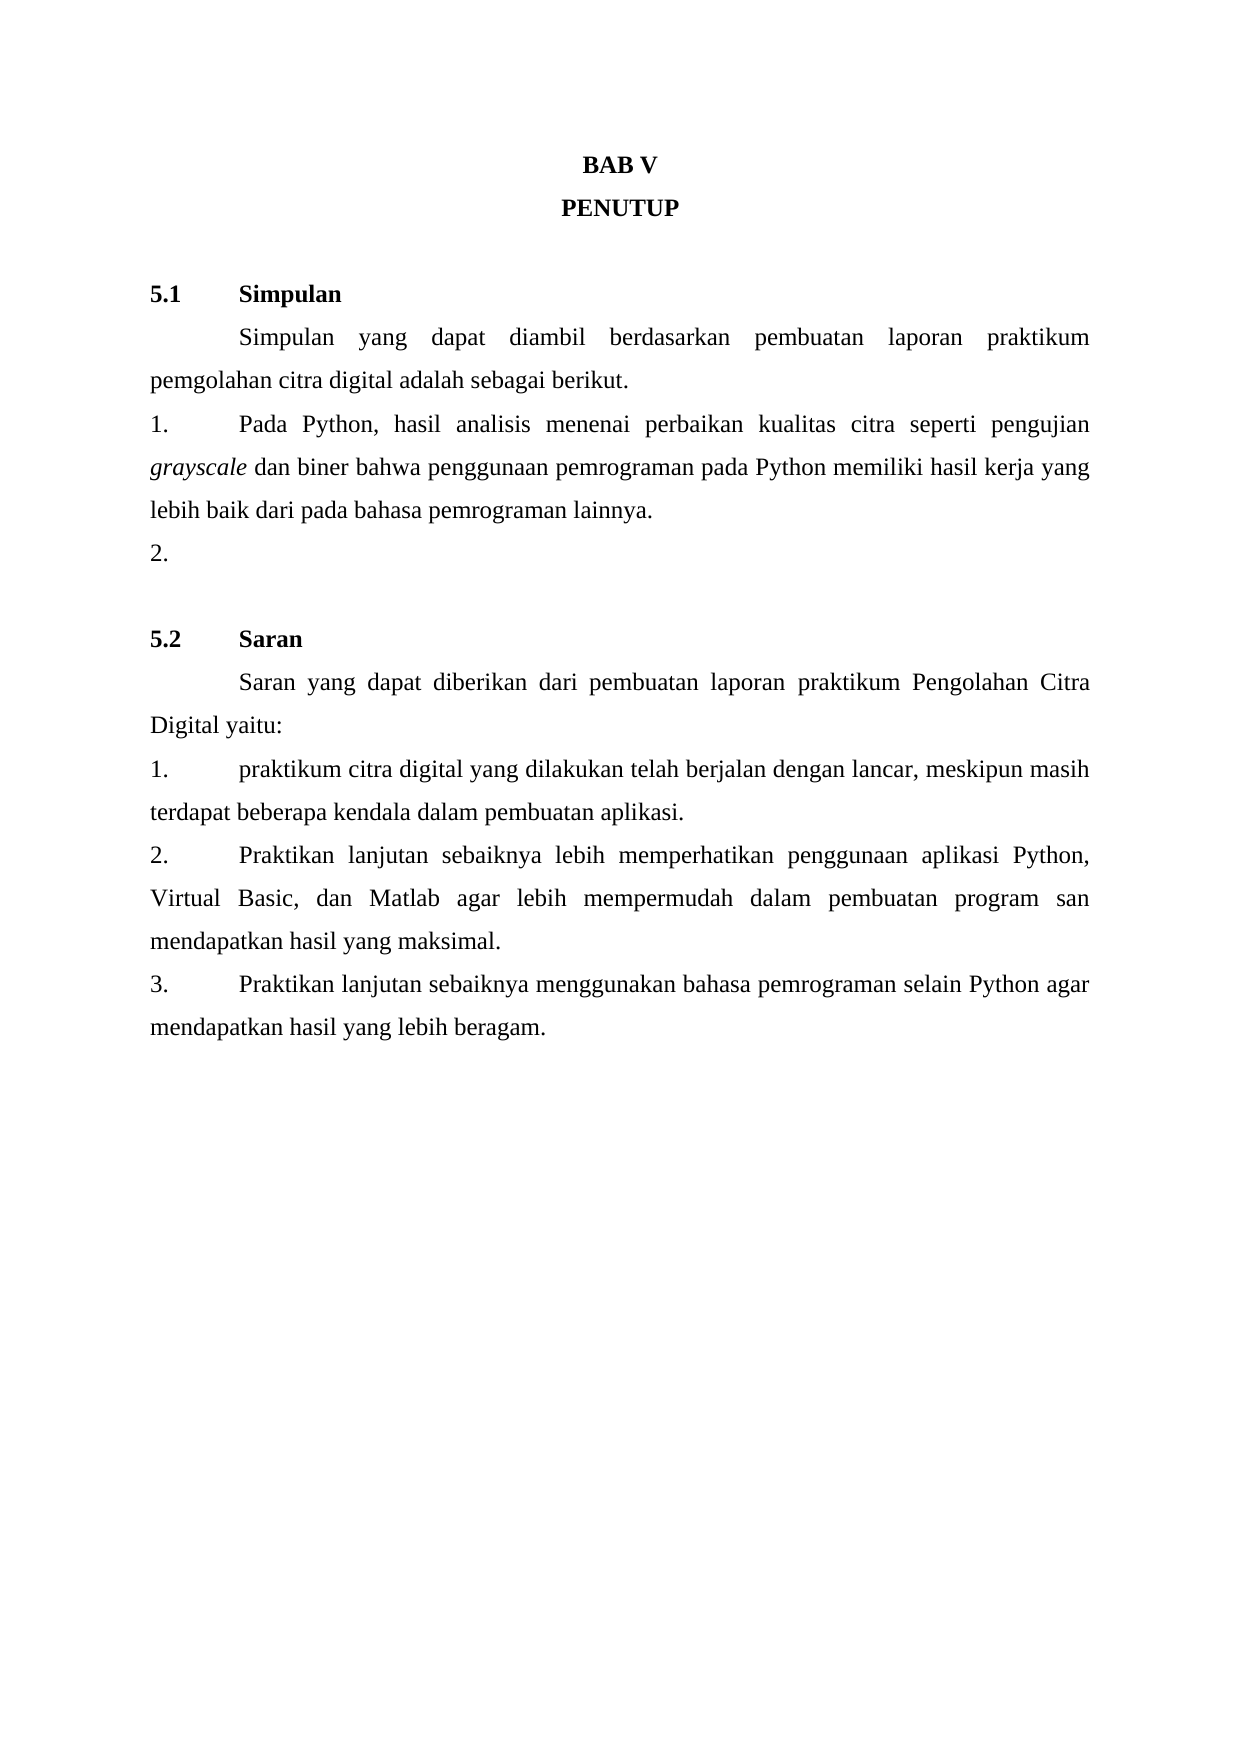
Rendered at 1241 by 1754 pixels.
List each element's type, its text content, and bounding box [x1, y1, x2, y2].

subtitle PENUTUP [150, 193, 1090, 222]
text 1. praktikum citra digital yang dilakukan telah berjalan dengan lancar, meskipun masih terdapat beberapa kendala dalam pembuatan aplikasi. [150, 754, 1090, 826]
text 2. [150, 538, 1090, 567]
text Simpulan yang dapat diambil berdasarkan pembuatan laporan praktikum pemgolahan citra digital adalah sebagai berikut. [150, 322, 1090, 394]
subtitle 5.2 Saran [150, 624, 1090, 653]
text 3. Praktikan lanjutan sebaiknya menggunakan bahasa pemrograman selain Python agar mendapatkan hasil yang lebih beragam. [150, 969, 1090, 1041]
text Saran yang dapat diberikan dari pembuatan laporan praktikum Pengolahan Citra Digital yaitu: [150, 667, 1090, 739]
text 1. Pada Python, hasil analisis menenai perbaikan kualitas citra seperti pengujian grayscale dan biner bahwa penggunaan pemrograman pada Python memiliki hasil kerja yang lebih baik dari pada bahasa pemrograman lainnya. [150, 409, 1090, 524]
subtitle 5.1 Simpulan [150, 279, 1090, 308]
subtitle BAB V [150, 150, 1090, 179]
text 2. Praktikan lanjutan sebaiknya lebih memperhatikan penggunaan aplikasi Python, Virtual Basic, dan Matlab agar lebih mempermudah dalam pembuatan program san mendapatkan hasil yang maksimal. [150, 840, 1090, 955]
